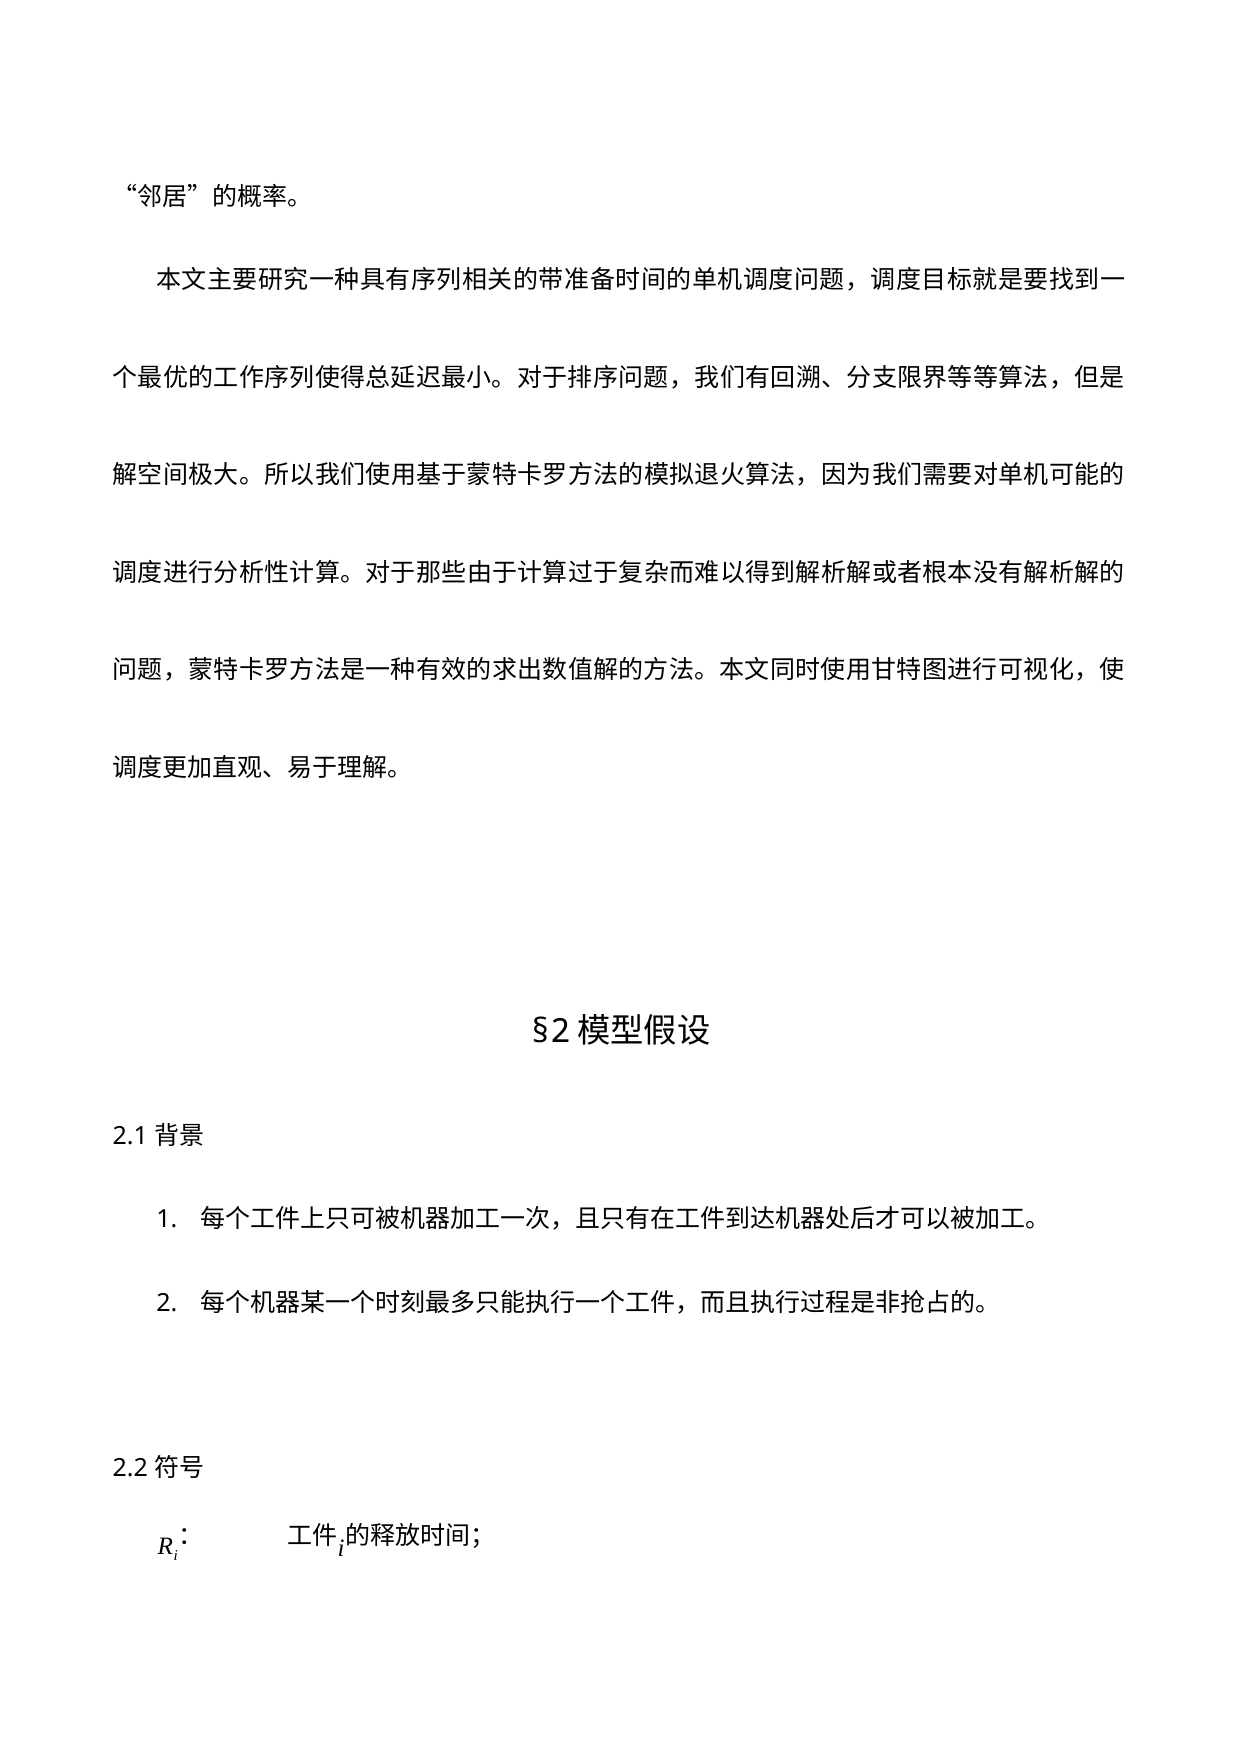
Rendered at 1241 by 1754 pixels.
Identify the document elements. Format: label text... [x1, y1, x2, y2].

list 每个工件上只可被机器加工一次，且只有在工件到达机器处后才可以被加工。 [156, 1184, 1128, 1249]
text 本文主要研究一种具有序列相关的带准备时间的单机调度问题，调度目标就是要找到一个最优的工作序列使得总延迟最小。对于排序问题，我们有回溯、分支限界等等算法，但是解空间极大。所以我们使用基于蒙特卡罗方法的模拟退火算法，因为我们需要对单机可能的调度进行分析性计算。对于那些由于计算过于复杂而难以得到解析解或者根本没有解析解的问题，蒙特卡罗方法是一种有效的求出数值解的方法。本文同时使用甘特图进行可视化，使调度更加直观、易于理解。 [112, 245, 1128, 798]
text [112, 162, 1128, 227]
list 每个机器某一个时刻最多只能执行一个工件，而且执行过程是非抢占的。 [156, 1268, 1128, 1333]
text 2.1 背景 [112, 1101, 1128, 1166]
text 2.2 符号 [112, 1433, 1128, 1498]
text §2模型假设 [112, 996, 1128, 1061]
text ： 工件的释放时间； [112, 1516, 1128, 1581]
